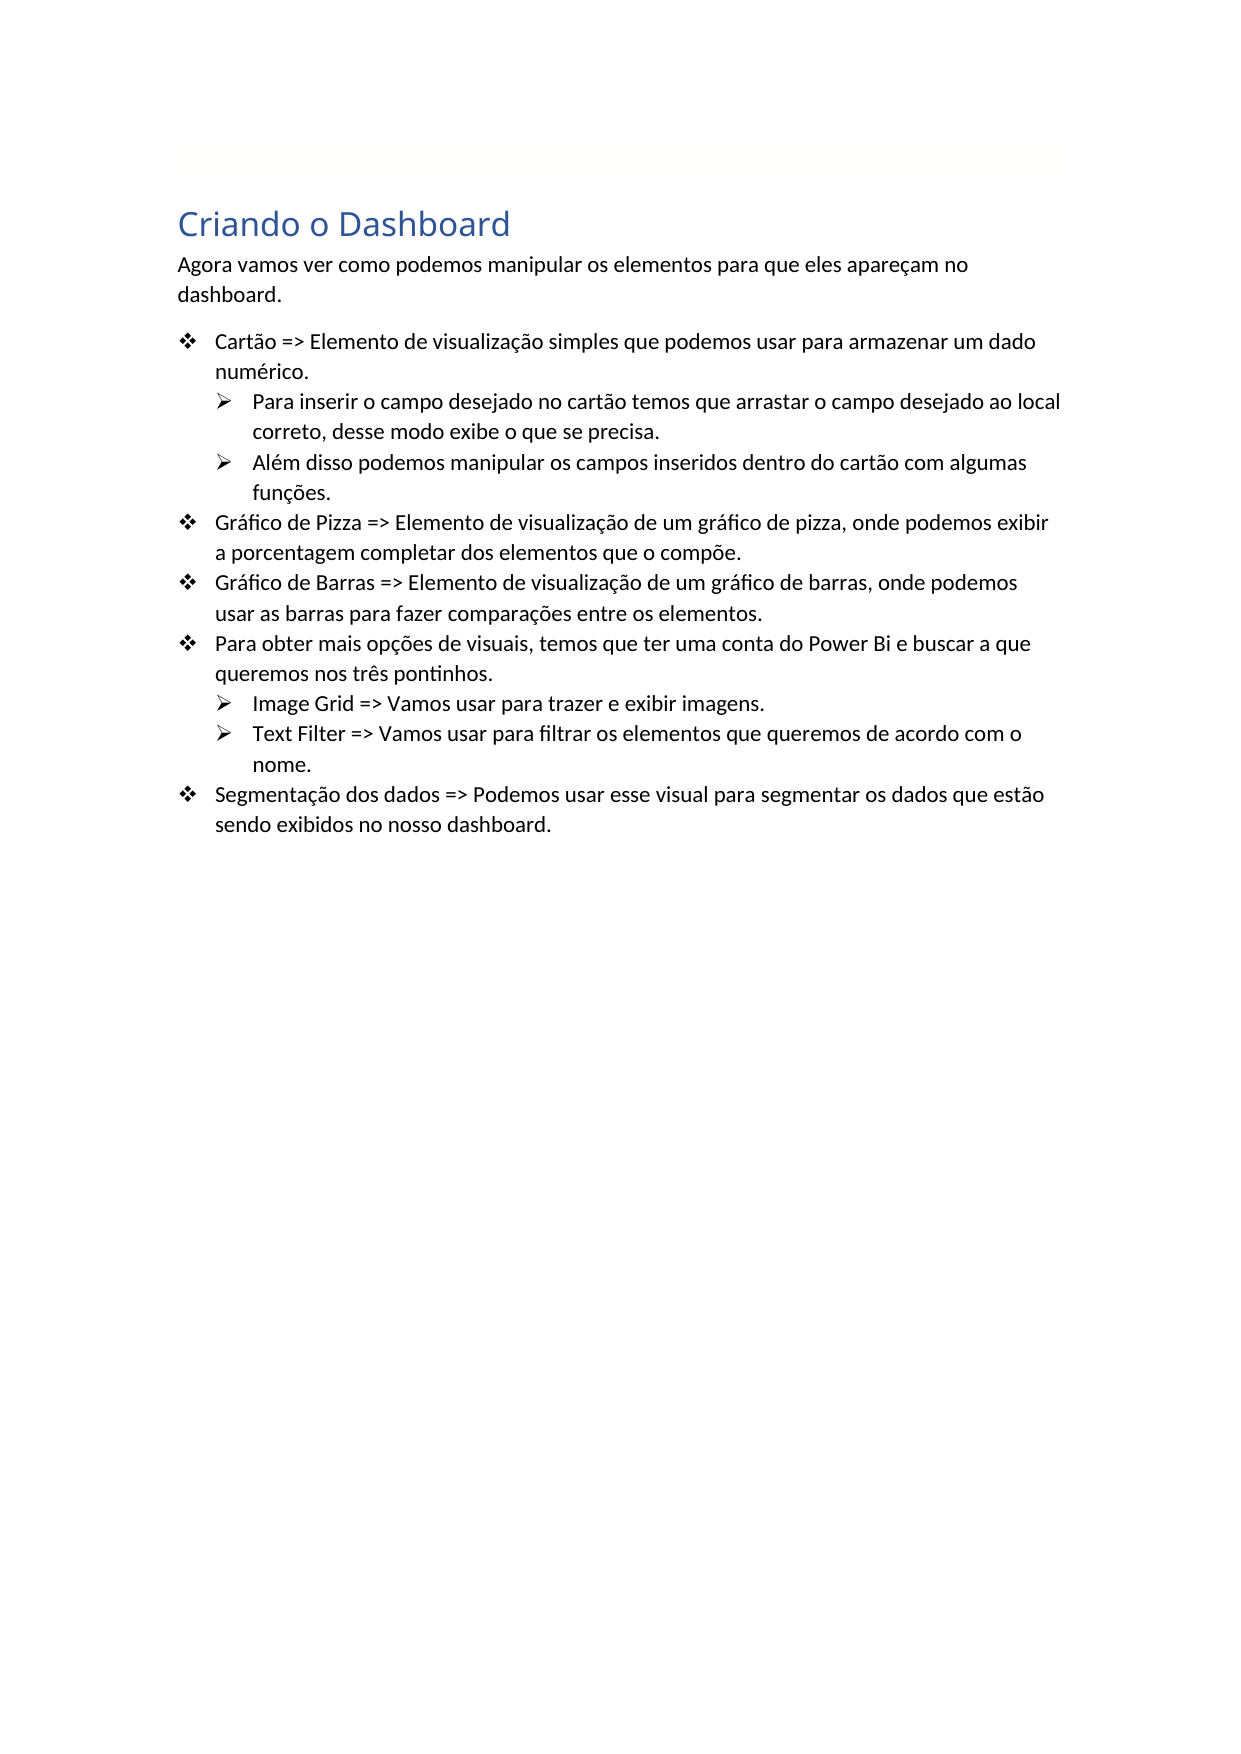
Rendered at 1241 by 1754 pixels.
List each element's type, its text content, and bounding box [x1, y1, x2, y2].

text Agora vamos ver como podemos manipular os elementos para que eles apareçam no dashboard. [177, 250, 1063, 308]
list Cartão => Elemento de visualização simples que podemos usar para armazenar um dado numérico. [177, 327, 1063, 385]
list Text Filter => Vamos usar para filtrar os elementos que queremos de acordo com o nome. [215, 719, 1063, 778]
list Gráfico de Barras => Elemento de visualização de um gráfico de barras, onde podemos usar as barras para fazer comparações entre os elementos. [177, 568, 1063, 627]
list Para inserir o campo desejado no cartão temos que arrastar o campo desejado ao local correto, desse modo exibe o que se precisa. [215, 387, 1063, 445]
list Para obter mais opções de visuais, temos que ter uma conta do Power Bi e buscar a que queremos nos três pontinhos. [177, 629, 1063, 687]
list Além disso podemos manipular os campos inseridos dentro do cartão com algumas funções. [215, 448, 1063, 506]
subtitle Criando o Dashboard [177, 201, 1063, 246]
list Image Grid => Vamos usar para trazer e exibir imagens. [215, 689, 1063, 717]
list Gráfico de Pizza => Elemento de visualização de um gráfico de pizza, onde podemos exibir a porcentagem completar dos elementos que o compõe. [177, 508, 1063, 566]
list Segmentação dos dados => Podemos usar esse visual para segmentar os dados que estão sendo exibidos no nosso dashboard. [177, 780, 1063, 838]
